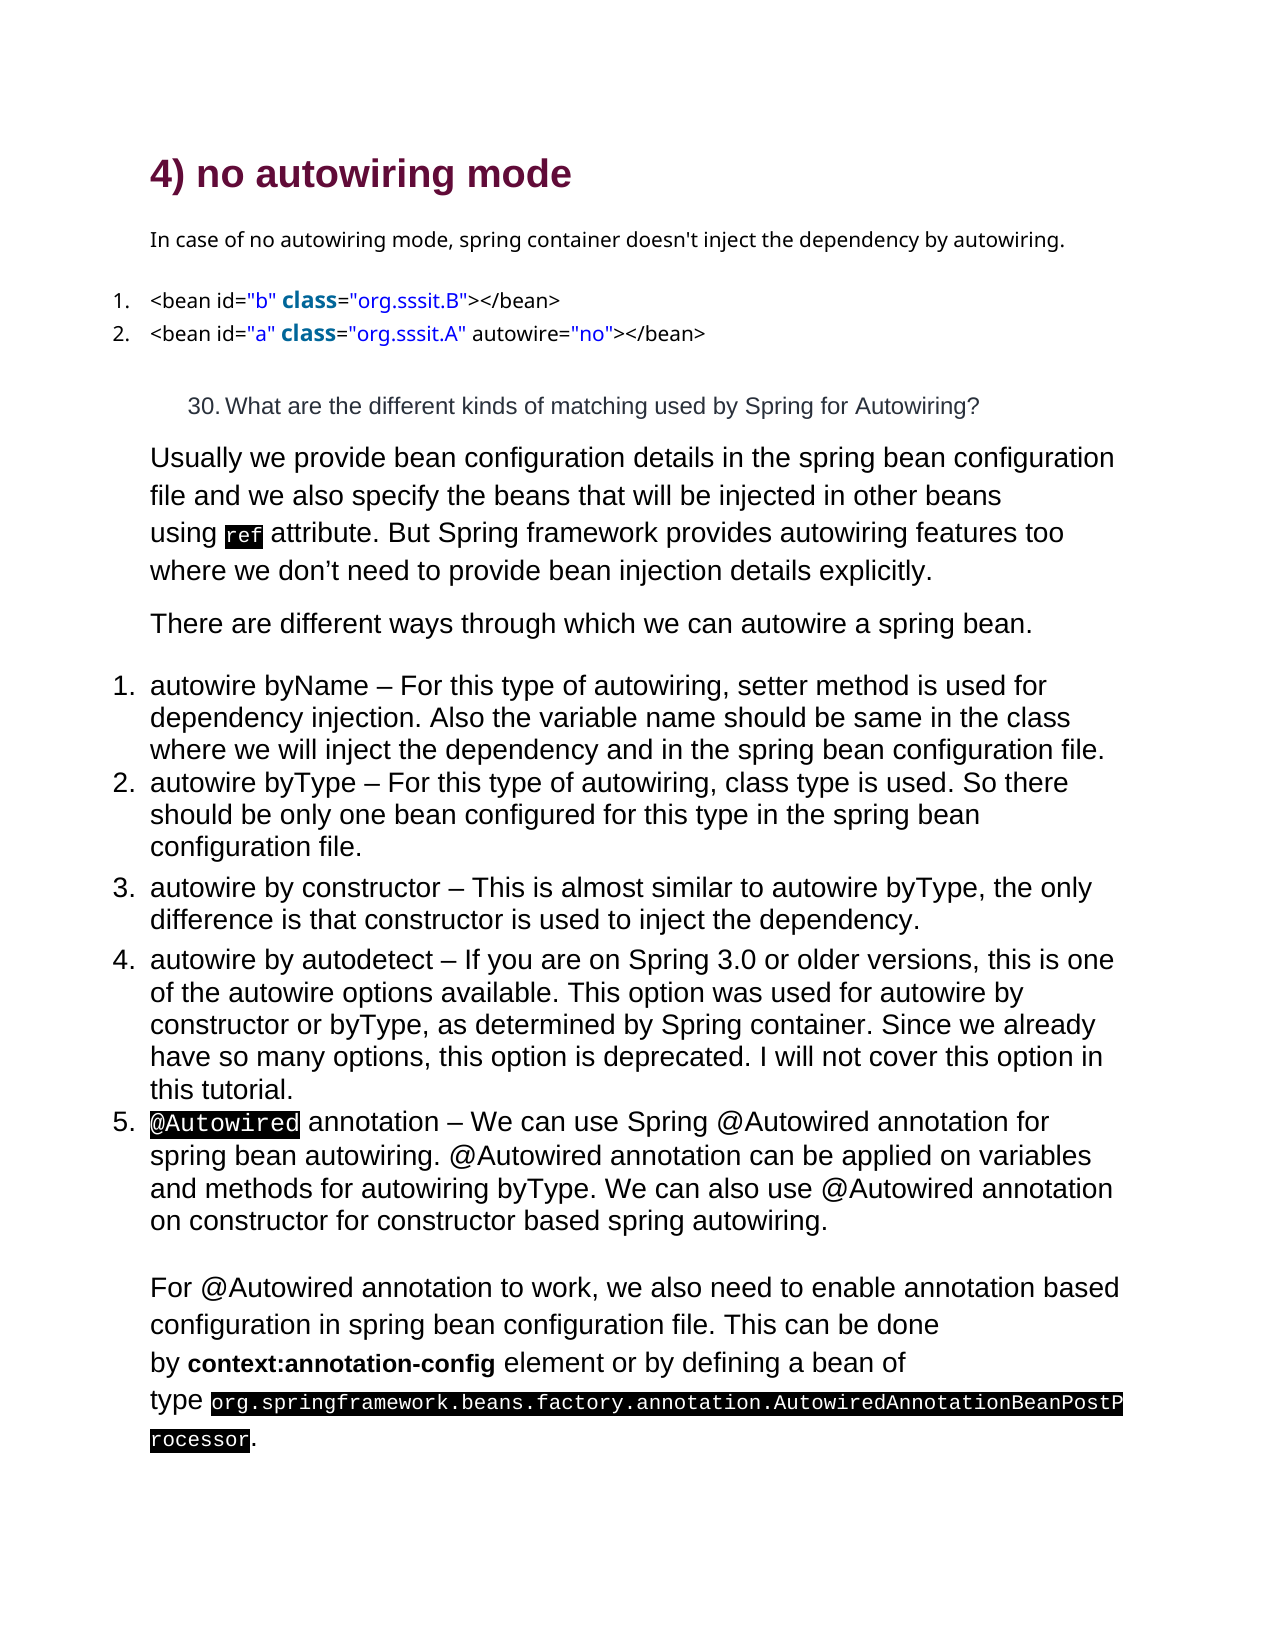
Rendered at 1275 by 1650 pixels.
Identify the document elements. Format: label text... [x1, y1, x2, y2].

text There are different ways through which we can autowire a spring bean. [150, 602, 1125, 639]
list autowire by constructor – This is almost similar to autowire byType, the only difference is that constructor is used to inject the dependency. [112, 871, 1125, 935]
list autowire byType – For this type of autowiring, class type is used. So there should be only one bean configured for this type in the spring bean configuration file. [112, 766, 1125, 863]
text For @Autowired annotation to work, we also need to enable annotation based configuration in spring bean configuration file. This can be done by context:annotation-config element or by defining a bean of type org.springframework.beans.factory.annotation.AutowiredAnnotationBeanPostProcessor. [150, 1266, 1125, 1453]
list <bean id="a" class="org.sssit.A" autowire="no"></bean> [112, 315, 1125, 348]
list autowire byName – For this type of autowiring, setter method is used for dependency injection. Also the variable name should be same in the class where we will inject the dependency and in the spring bean configuration file. [112, 668, 1125, 766]
list What are the different kinds of matching used by Spring for Autowiring? [187, 392, 1125, 420]
text In case of no autowiring mode, spring container doesn't inject the dependency by autowiring. [150, 225, 1125, 253]
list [112, 282, 1125, 315]
subtitle 4) no autowiring mode [150, 150, 1125, 196]
text Usually we provide bean configuration details in the spring bean configuration file and we also specify the beans that will be injected in other beans using ref attribute. But Spring framework provides autowiring features too where we don’t need to provide bean injection details explicitly. [150, 436, 1125, 586]
list autowire by autodetect – If you are on Spring 3.0 or older versions, this is one of the autowire options available. This option was used for autowire by constructor or byType, as determined by Spring container. Since we already have so many options, this option is deprecated. I will not cover this option in this tutorial. [112, 943, 1125, 1105]
list @Autowired annotation – We can use Spring @Autowired annotation for spring bean autowiring. @Autowired annotation can be applied on variables and methods for autowiring byType. We can also use @Autowired annotation on constructor for constructor based spring autowiring. [112, 1105, 1125, 1236]
